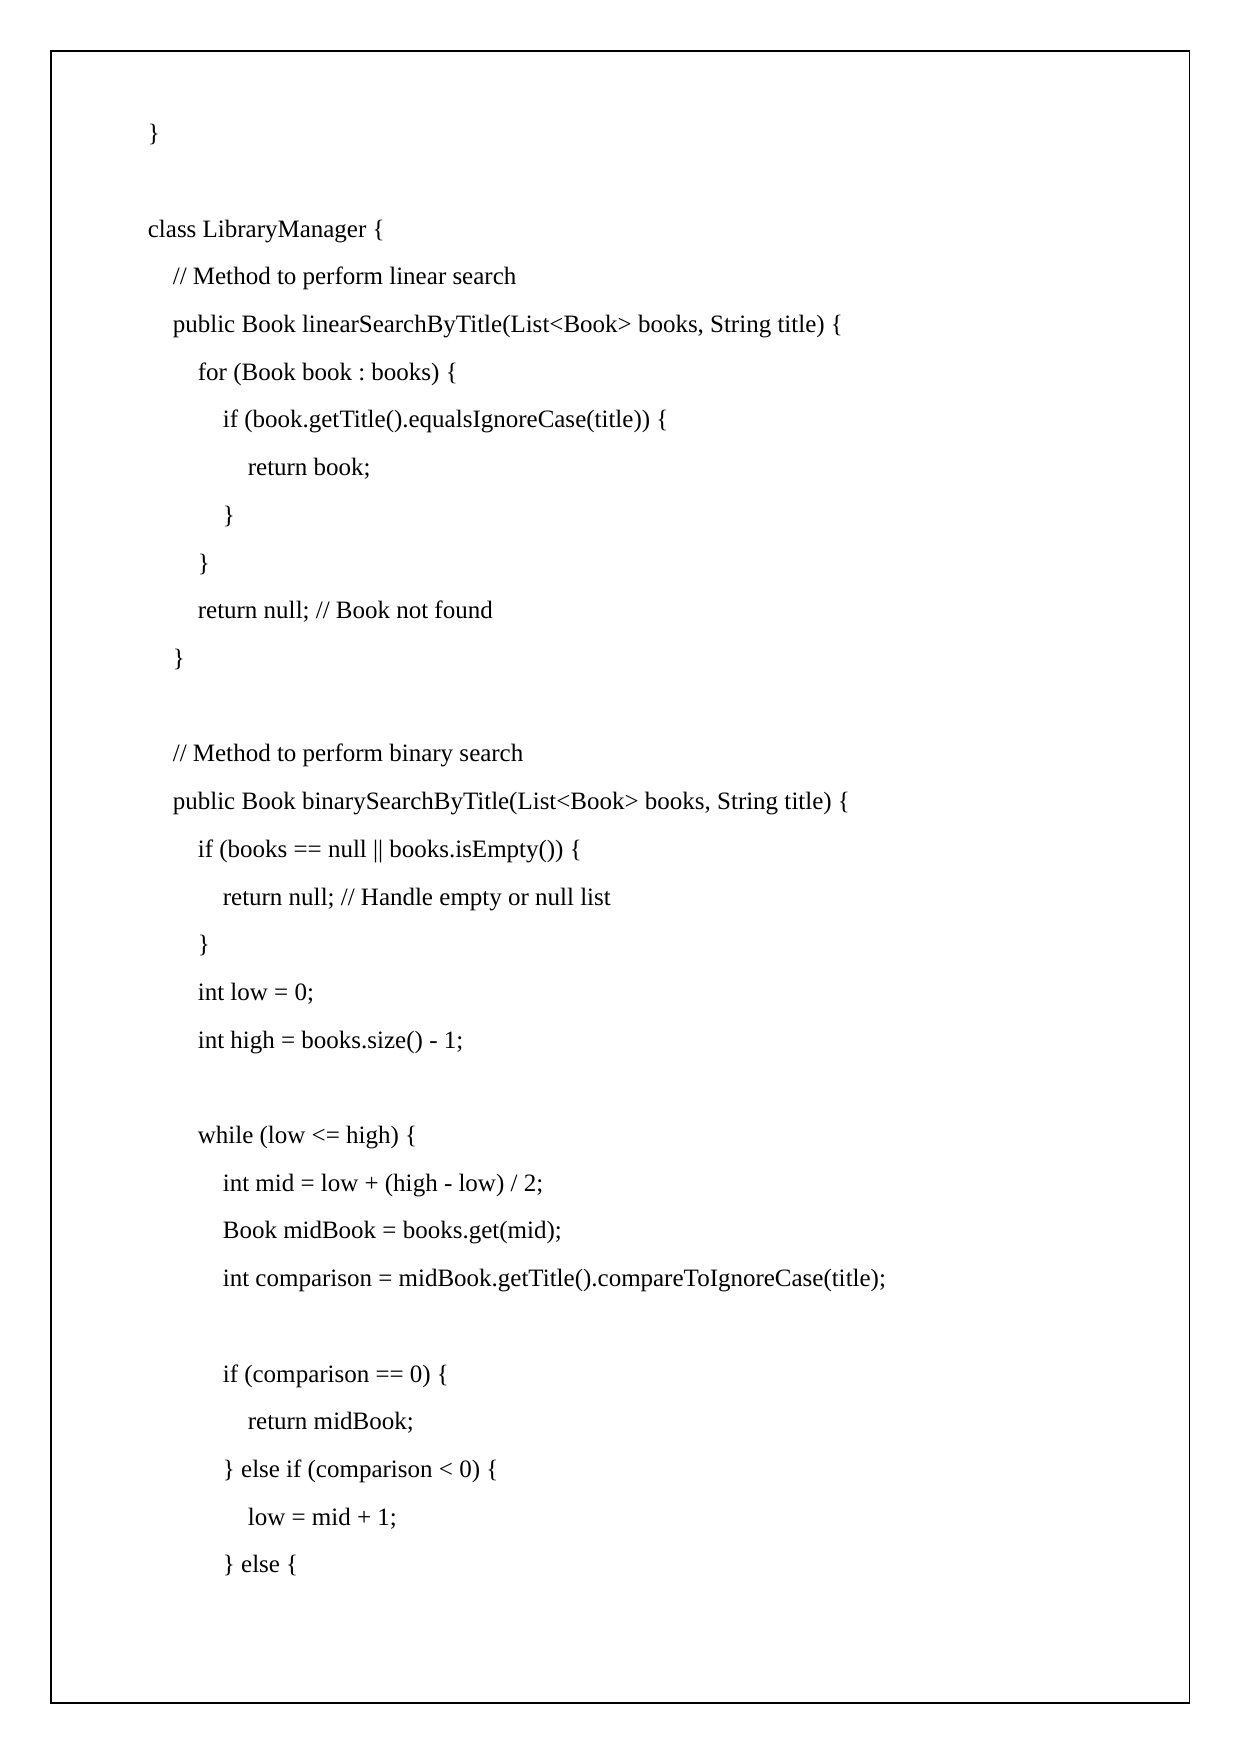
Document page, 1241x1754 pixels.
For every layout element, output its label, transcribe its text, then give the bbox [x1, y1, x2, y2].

text for (Book book : books) { [148, 357, 1137, 386]
text int low = 0; [148, 977, 1137, 1006]
text if (book.getTitle().equalsIgnoreCase(title)) { [148, 404, 1137, 433]
text } [148, 929, 1137, 958]
text public Book linearSearchByTitle(List<Book> books, String title) { [148, 309, 1137, 338]
text return null; // Handle empty or null list [148, 882, 1137, 910]
text if (books == null || books.isEmpty()) { [148, 834, 1137, 863]
text } [148, 548, 1137, 576]
text int comparison = midBook.getTitle().compareToIgnoreCase(title); [148, 1263, 1137, 1292]
text low = mid + 1; [148, 1502, 1137, 1531]
text while (low <= high) { [148, 1120, 1137, 1149]
text } [148, 500, 1137, 529]
text } [148, 118, 1137, 147]
text // Method to perform binary search [148, 738, 1137, 767]
text } [148, 643, 1137, 672]
text if (comparison == 0) { [148, 1359, 1137, 1387]
text public Book binarySearchByTitle(List<Book> books, String title) { [148, 786, 1137, 815]
text return null; // Book not found [148, 595, 1137, 624]
text return midBook; [148, 1406, 1137, 1435]
text } else { [148, 1549, 1137, 1578]
text class LibraryManager { [148, 214, 1137, 242]
text Book midBook = books.get(mid); [148, 1216, 1137, 1244]
text int mid = low + (high - low) / 2; [148, 1168, 1137, 1197]
text } else if (comparison < 0) { [148, 1454, 1137, 1483]
text // Method to perform linear search [148, 261, 1137, 290]
text return book; [148, 452, 1137, 481]
text int high = books.size() - 1; [148, 1025, 1137, 1053]
